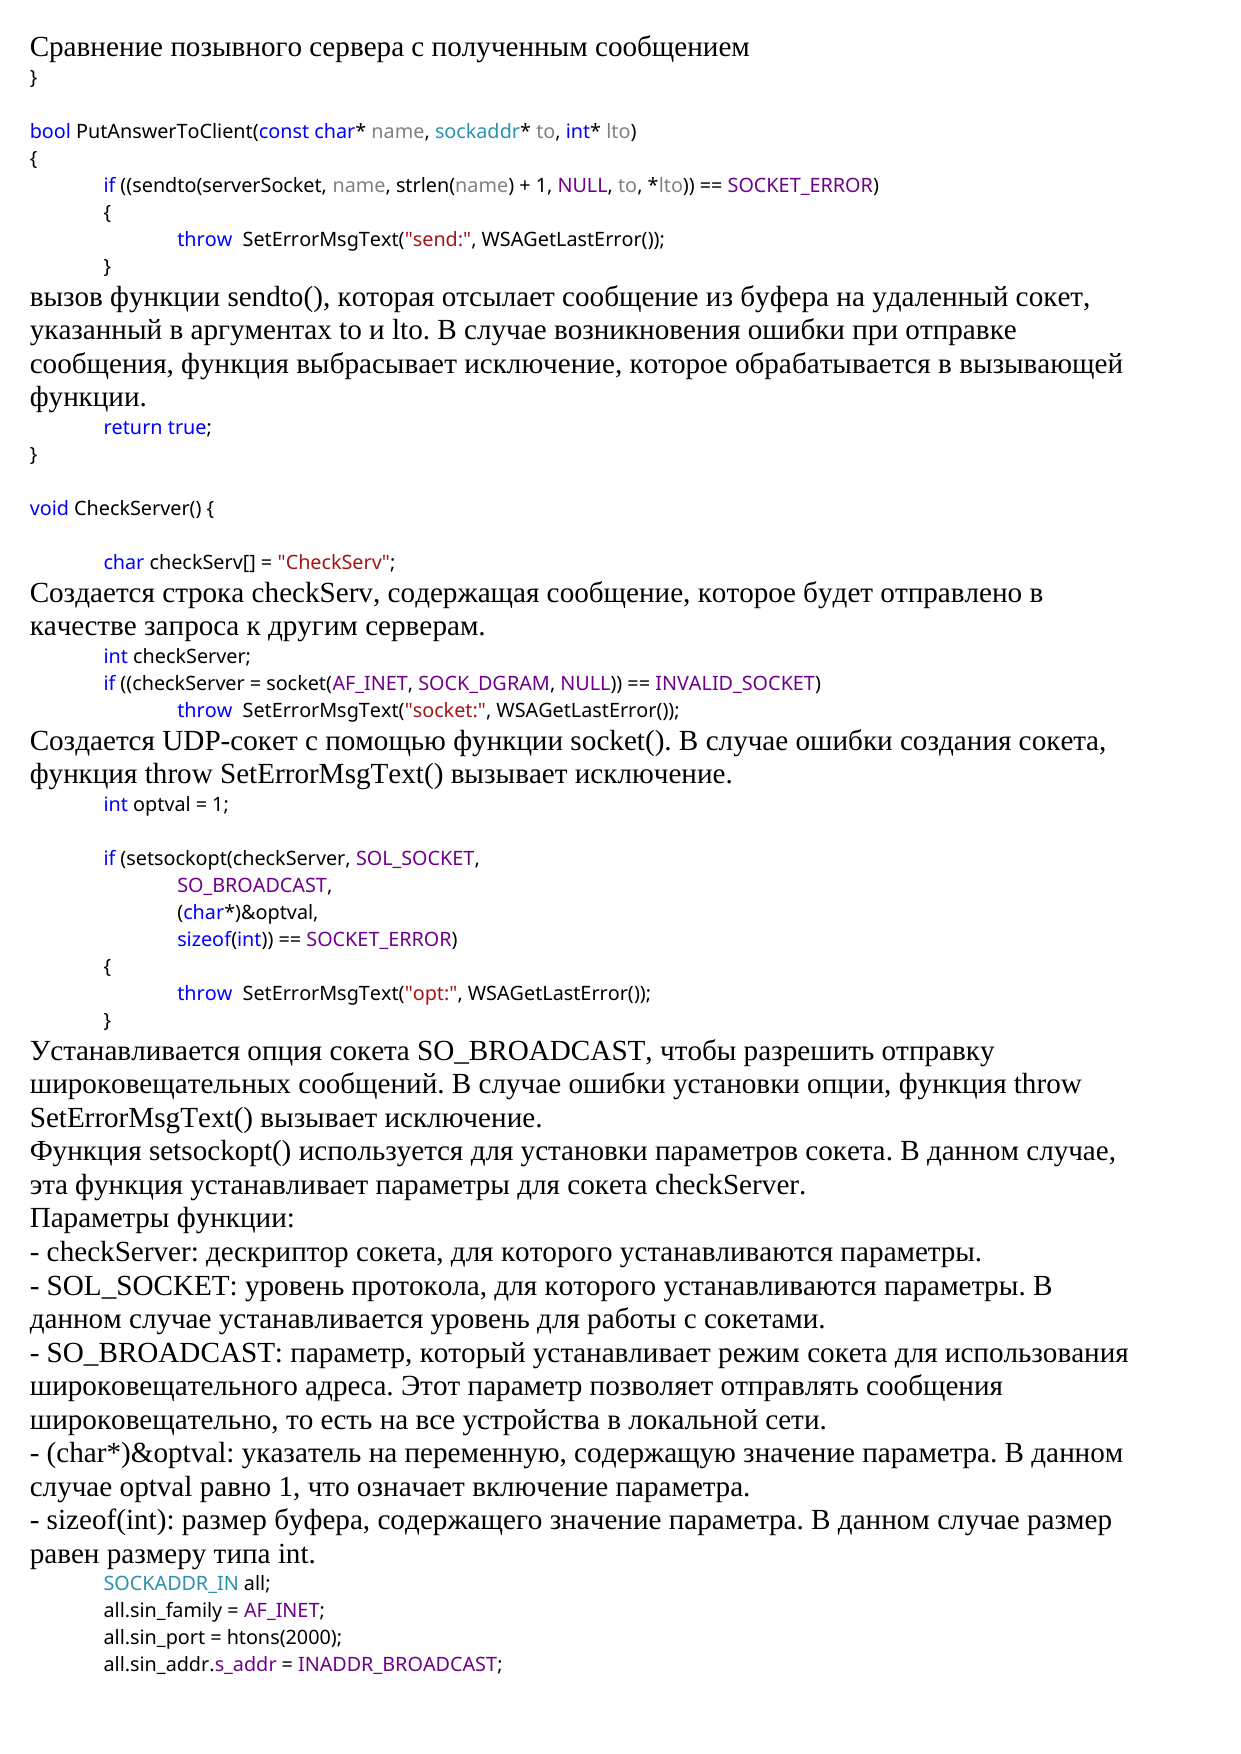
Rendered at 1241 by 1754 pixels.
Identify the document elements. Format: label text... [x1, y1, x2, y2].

text { [29, 952, 1152, 979]
text } [29, 252, 1152, 279]
text - SO_BROADCAST: параметр, который устанавливает режим сокета для использования широковещательного адреса. Этот параметр позволяет отправлять сообщения широковещательно, то есть на все устройства в локальной сети. [29, 1335, 1152, 1435]
text { [29, 144, 1152, 171]
text } [29, 63, 1152, 90]
text вызов функции sendto(), которая отсылает сообщение из буфера на удаленный сокет, указанный в аргументах to и lto. В случае возникновения ошибки при отправке сообщения, функция выбрасывает исключение, которое обрабатывается в вызывающей функции. [29, 279, 1152, 413]
text all.sin_family = AF_INET; [29, 1597, 1152, 1623]
text Устанавливается опция сокета SO_BROADCAST, чтобы разрешить отправку широковещательных сообщений. В случае ошибки установки опции, функция throw SetErrorMsgText() вызывает исключение. [29, 1033, 1152, 1133]
text { [29, 198, 1152, 225]
text if (setsockopt(checkServer, SOL_SOCKET, [29, 844, 1152, 871]
text - sizeof(int): размер буфера, содержащего значение параметра. В данном случае размер равен размеру типа int. [29, 1502, 1152, 1569]
text int optval = 1; [29, 790, 1152, 817]
text char checkServ[] = "CheckServ"; [29, 548, 1152, 575]
text Параметры функции: [29, 1201, 1152, 1234]
text Сравнение позывного сервера с полученным сообщением [29, 29, 1152, 63]
text sizeof(int)) == SOCKET_ERROR) [29, 925, 1152, 952]
text if ((sendto(serverSocket, name, strlen(name) + 1, NULL, to, *lto)) == SOCKET_ERROR) [29, 171, 1152, 198]
text SOCKADDR_IN all; [29, 1569, 1152, 1597]
text } [29, 440, 1152, 467]
text - (char*)&optval: указатель на переменную, содержащую значение параметра. В данном случае optval равно 1, что означает включение параметра. [29, 1435, 1152, 1502]
text (char*)&optval, [29, 898, 1152, 925]
text bool PutAnswerToClient(const char* name, sockaddr* to, int* lto) [29, 117, 1152, 144]
text SO_BROADCAST, [29, 871, 1152, 898]
text - SOL_SOCKET: уровень протокола, для которого устанавливаются параметры. В данном случае устанавливается уровень для работы с сокетами. [29, 1268, 1152, 1335]
text all.sin_addr.s_addr = INADDR_BROADCAST; [29, 1651, 1152, 1677]
text all.sin_port = htons(2000); [29, 1623, 1152, 1651]
text Создается строка checkServ, содержащая сообщение, которое будет отправлено в качестве запроса к другим серверам. [29, 575, 1152, 642]
text } [29, 1006, 1152, 1033]
text void CheckServer() { [29, 494, 1152, 521]
text throw SetErrorMsgText("send:", WSAGetLastError()); [29, 225, 1152, 252]
text Создается UDP-сокет с помощью функции socket(). В случае ошибки создания сокета, функция throw SetErrorMsgText() вызывает исключение. [29, 723, 1152, 790]
text return true; [29, 413, 1152, 440]
text Функция setsockopt() используется для установки параметров сокета. В данном случае, эта функция устанавливает параметры для сокета checkServer. [29, 1133, 1152, 1201]
text int checkServer; [29, 642, 1152, 669]
text - checkServer: дескриптор сокета, для которого устанавливаются параметры. [29, 1234, 1152, 1268]
text throw SetErrorMsgText("opt:", WSAGetLastError()); [29, 979, 1152, 1006]
text throw SetErrorMsgText("socket:", WSAGetLastError()); [29, 696, 1152, 723]
text if ((checkServer = socket(AF_INET, SOCK_DGRAM, NULL)) == INVALID_SOCKET) [29, 669, 1152, 696]
